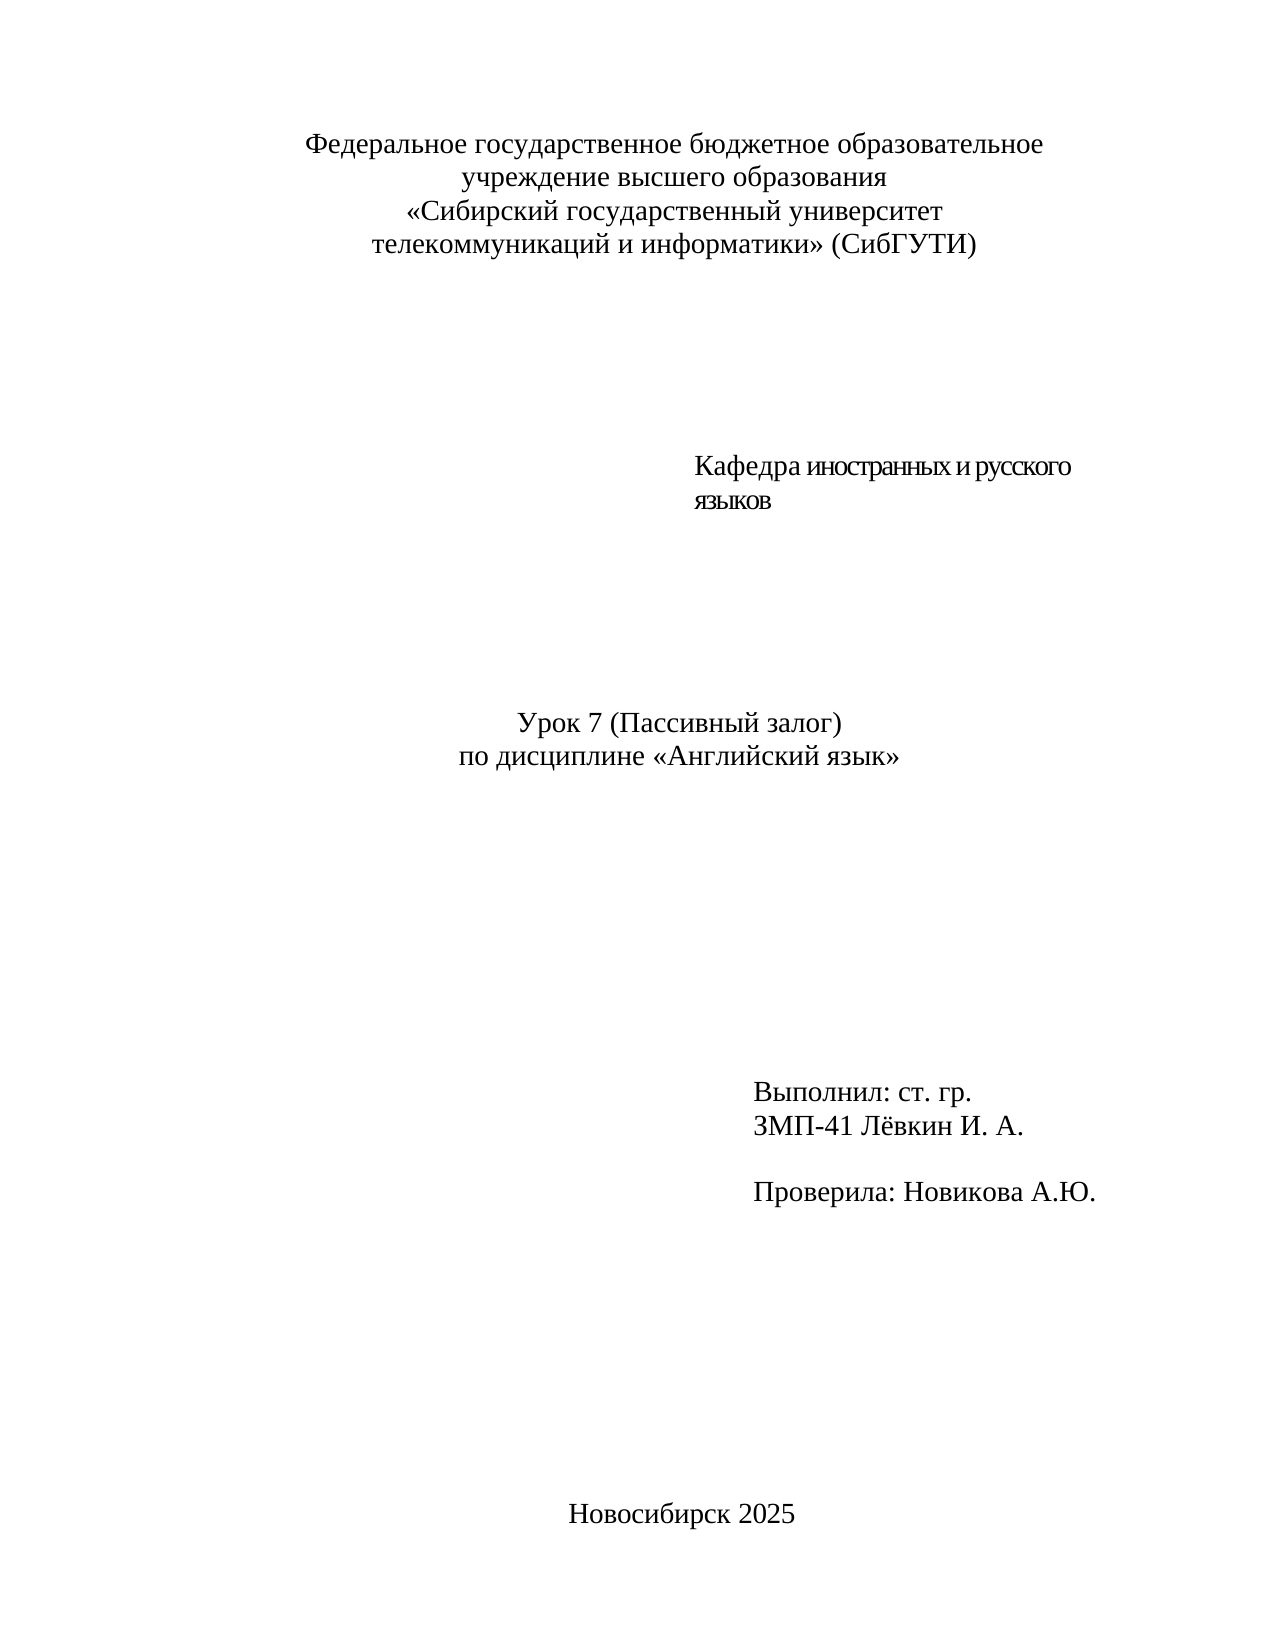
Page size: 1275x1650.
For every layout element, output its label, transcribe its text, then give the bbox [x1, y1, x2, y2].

text Новосибирск 2025 [177, 1496, 1186, 1529]
text Урок 7 (Пассивный залог) [177, 705, 1181, 738]
text Проверила: Новикова А.Ю. [753, 1174, 1186, 1208]
text по дисциплине «Английский язык» [177, 738, 1181, 772]
text Выполнил: ст. гр. ЗМП-41 Лёвкин И. А. [753, 1074, 1044, 1141]
text «Сибирский государственный университет телекоммуникаций и информатики» (СибГУТИ) [292, 193, 1056, 260]
text Федеральное государственное бюджетное образовательное учреждение высшего образования [285, 126, 1063, 193]
text Кафедра иностранных и русского языков [694, 448, 1137, 516]
